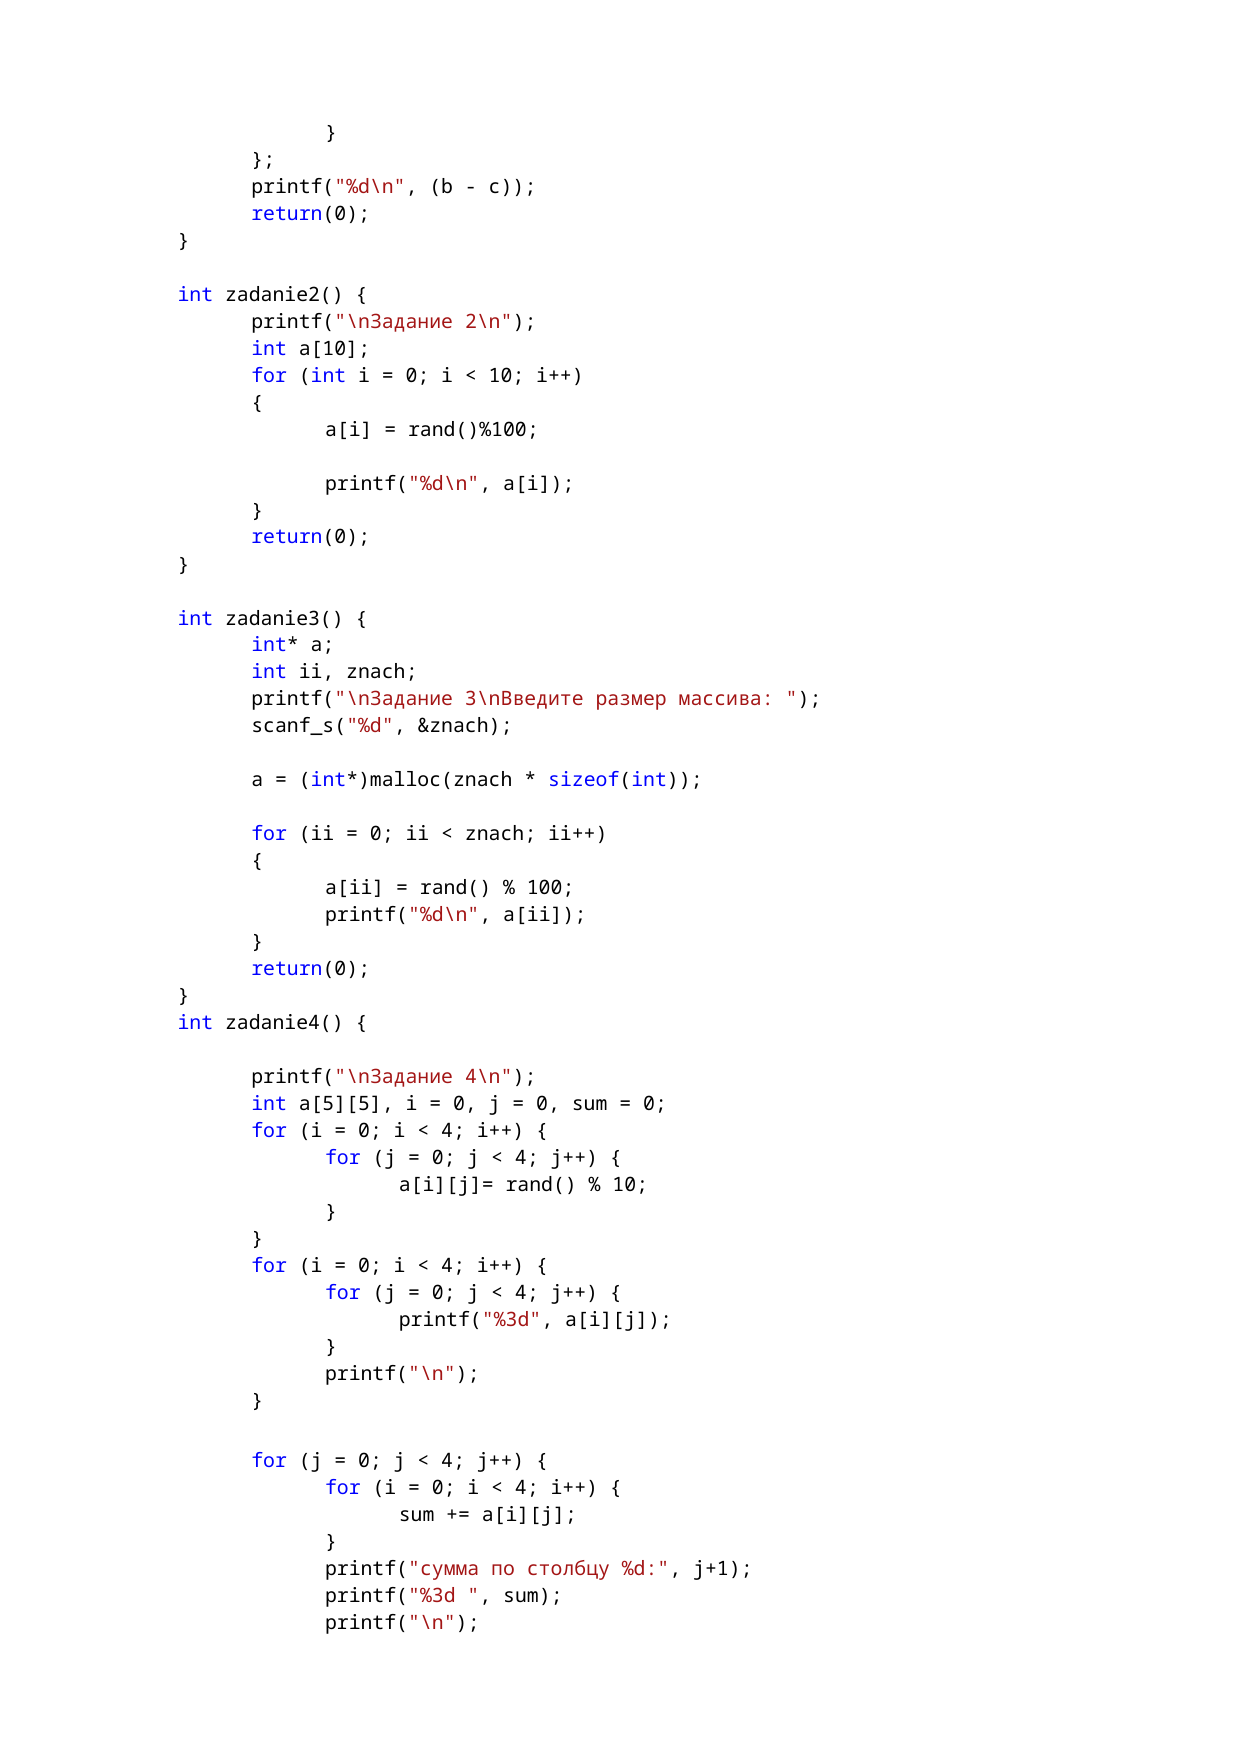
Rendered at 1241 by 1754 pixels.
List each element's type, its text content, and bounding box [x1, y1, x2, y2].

text } [177, 550, 1152, 577]
text { [177, 388, 1152, 415]
text printf("%d\n", a[ii]); [177, 901, 1152, 927]
text int ii, znach; [177, 658, 1152, 685]
text for (i = 0; i < 4; i++) { [177, 1116, 1152, 1143]
text return(0); [177, 523, 1152, 550]
text scanf_s("%d", &znach); [177, 712, 1152, 739]
text printf("\nЗадание 4\n"); [177, 1062, 1152, 1089]
text for (j = 0; j < 4; j++) { [177, 1278, 1152, 1305]
text for (int i = 0; i < 10; i++) [177, 361, 1152, 388]
text printf("%3d", a[i][j]); [177, 1305, 1152, 1332]
text for (ii = 0; ii < znach; ii++) [177, 819, 1152, 847]
text } [177, 1224, 1152, 1251]
text printf("\nЗадание 3\nВведите размер массива: "); [177, 685, 1152, 712]
text int zadanie4() { [177, 1008, 1152, 1035]
text printf("сумма по столбцу %d:", j+1); [177, 1554, 1152, 1582]
text a[i][j]= rand() % 10; [177, 1170, 1152, 1197]
text } [177, 1332, 1152, 1359]
text } [177, 927, 1152, 954]
text for (j = 0; j < 4; j++) { [177, 1447, 1152, 1474]
text int zadanie3() { [177, 604, 1152, 631]
text for (i = 0; i < 4; i++) { [177, 1251, 1152, 1278]
text int* a; [177, 631, 1152, 658]
text a[i] = rand()%100; [177, 415, 1152, 442]
text printf("%3d ", sum); [177, 1582, 1152, 1608]
text } [177, 496, 1152, 523]
text { [177, 847, 1152, 873]
text } [177, 1528, 1152, 1554]
text return(0); [177, 954, 1152, 981]
text } [177, 226, 1152, 253]
text printf("%d\n", (b - c)); [177, 172, 1152, 199]
text printf("\nЗадание 2\n"); [177, 307, 1152, 334]
text a[ii] = rand() % 100; [177, 873, 1152, 901]
text } [177, 1197, 1152, 1224]
text } [177, 1386, 1152, 1413]
text printf("\n"); [177, 1608, 1152, 1636]
text return(0); [177, 199, 1152, 226]
text printf("\n"); [177, 1359, 1152, 1386]
text for (i = 0; i < 4; i++) { [177, 1474, 1152, 1501]
text printf("%d\n", a[i]); [177, 469, 1152, 496]
text }; [177, 145, 1152, 172]
text } [177, 118, 1152, 145]
text a = (int*)malloc(znach * sizeof(int)); [177, 766, 1152, 793]
text } [177, 981, 1152, 1008]
text int zadanie2() { [177, 280, 1152, 307]
text int a[10]; [177, 334, 1152, 361]
text int a[5][5], i = 0, j = 0, sum = 0; [177, 1089, 1152, 1116]
text sum += a[i][j]; [177, 1501, 1152, 1528]
text for (j = 0; j < 4; j++) { [177, 1143, 1152, 1170]
